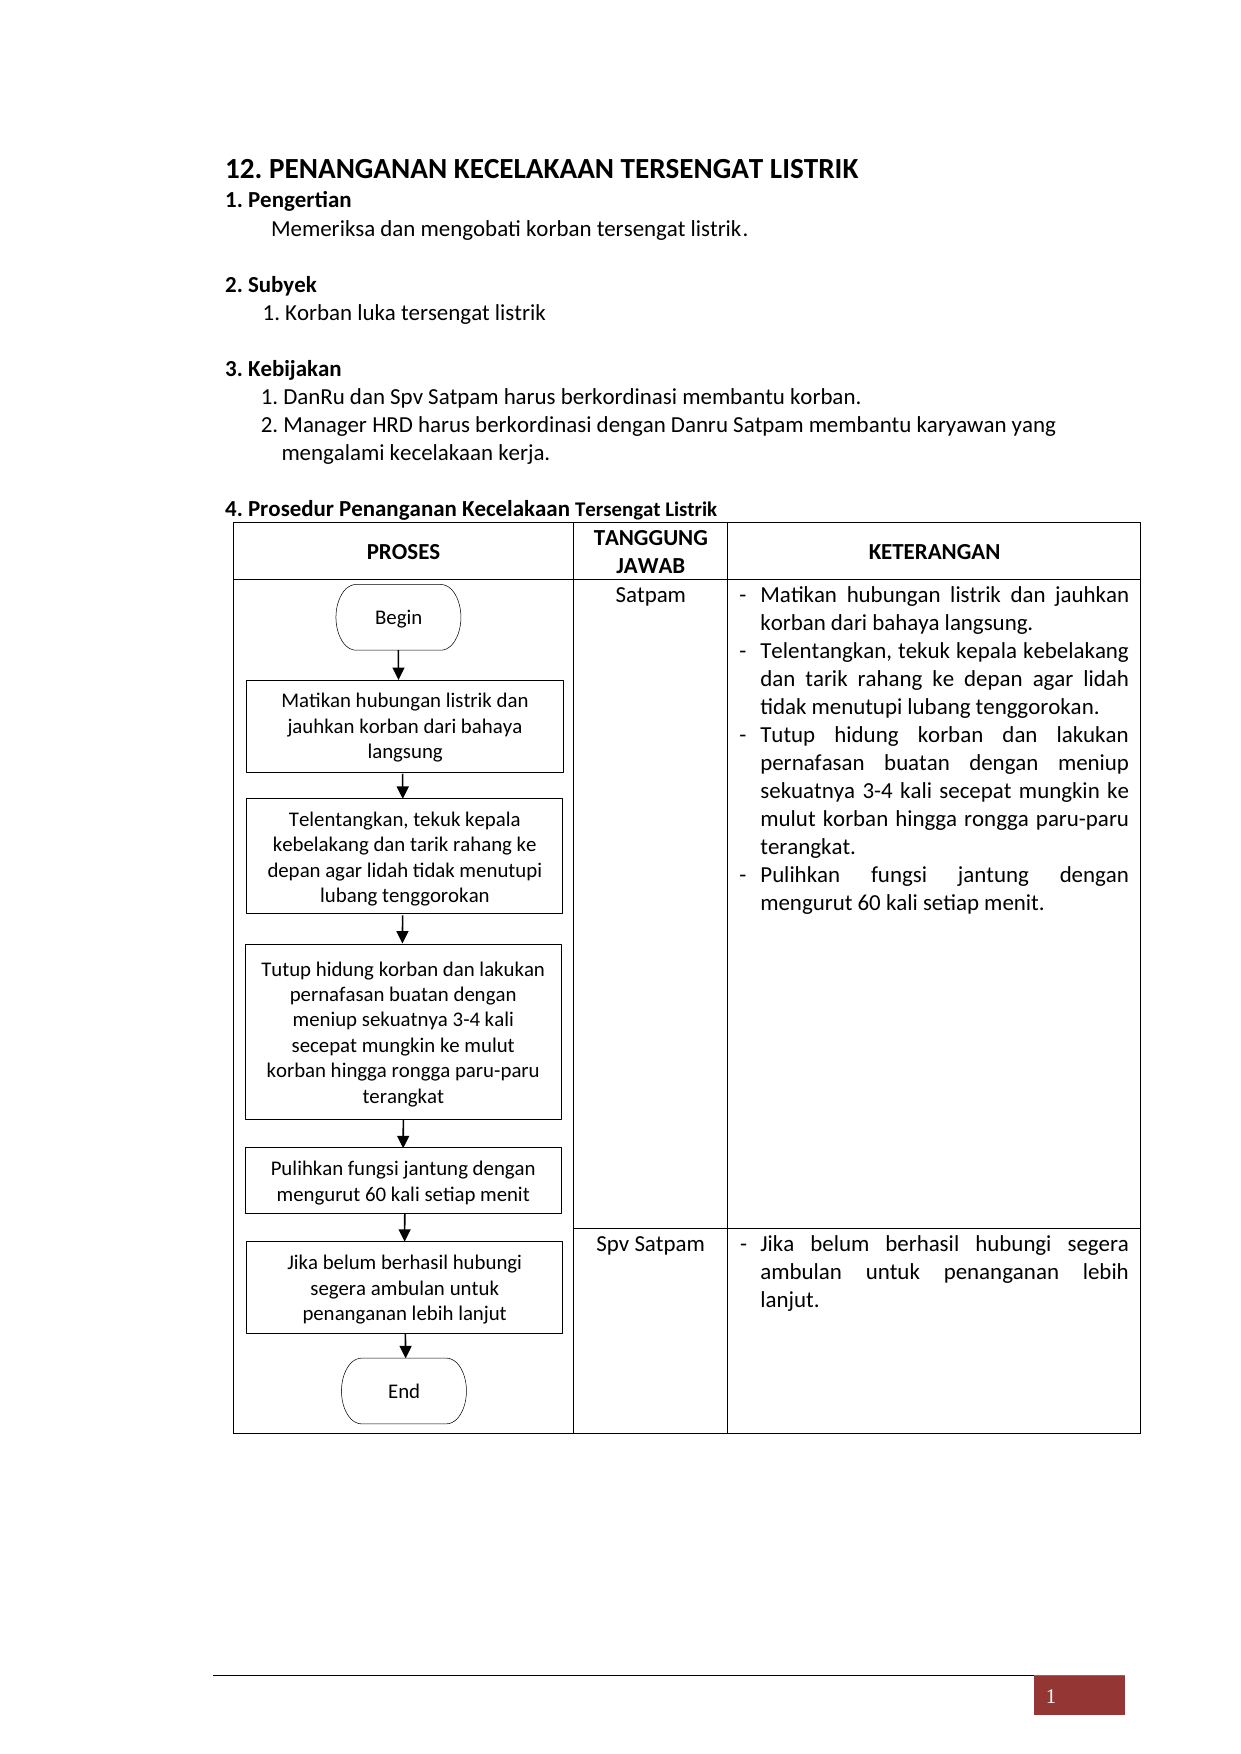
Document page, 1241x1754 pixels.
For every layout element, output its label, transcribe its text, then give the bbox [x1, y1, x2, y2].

text 1. DanRu dan Spv Satpam harus berkordinasi membantu korban. [122, 382, 1137, 410]
table_cell Matikan hubungan listrik dan jauhkan korban dari bahaya langsung. Telentangkan, tekuk kepala kebelakang dan tarik rahang ke depan agar lidah tidak menutupi lubang tenggorokan. Tutup hidung korban dan lakukan pernafasan buatan dengan meniup sekuatnya 3-4 kali secepat mungkin ke mulut korban hingga rongga paru-paru terangkat. Pulihkan fungsi jantung dengan mengurut 60 kali setiap menit. [728, 580, 1140, 1228]
table_cell [234, 580, 573, 1432]
table_header KETERANGAN [728, 523, 1140, 579]
text 2. Subyek [225, 270, 1137, 298]
text 12. PENANGANAN KECELAKAAN TERSENGAT LISTRIK [225, 150, 1137, 186]
table_cell Satpam [574, 580, 727, 1228]
text Memeriksa dan mengobati korban tersengat listrik. [122, 214, 1137, 242]
text mengalami kecelakaan kerja. [122, 438, 1137, 466]
text 2. Manager HRD harus berkordinasi dengan Danru Satpam membantu karyawan yang [122, 410, 1137, 438]
text 4. Prosedur Penanganan Kecelakaan Tersengat Listrik [225, 494, 1137, 522]
table_cell Spv Satpam [574, 1229, 727, 1432]
table_cell Jika belum berhasil hubungi segera ambulan untuk penanganan lebih lanjut. [728, 1229, 1140, 1432]
text 1. Korban luka tersengat listrik [262, 298, 1137, 326]
table_header TANGGUNG JAWAB [574, 523, 727, 579]
text 1. Pengertian [225, 186, 1137, 214]
text 3. Kebijakan [225, 354, 1137, 382]
table_header PROSES [234, 523, 573, 579]
